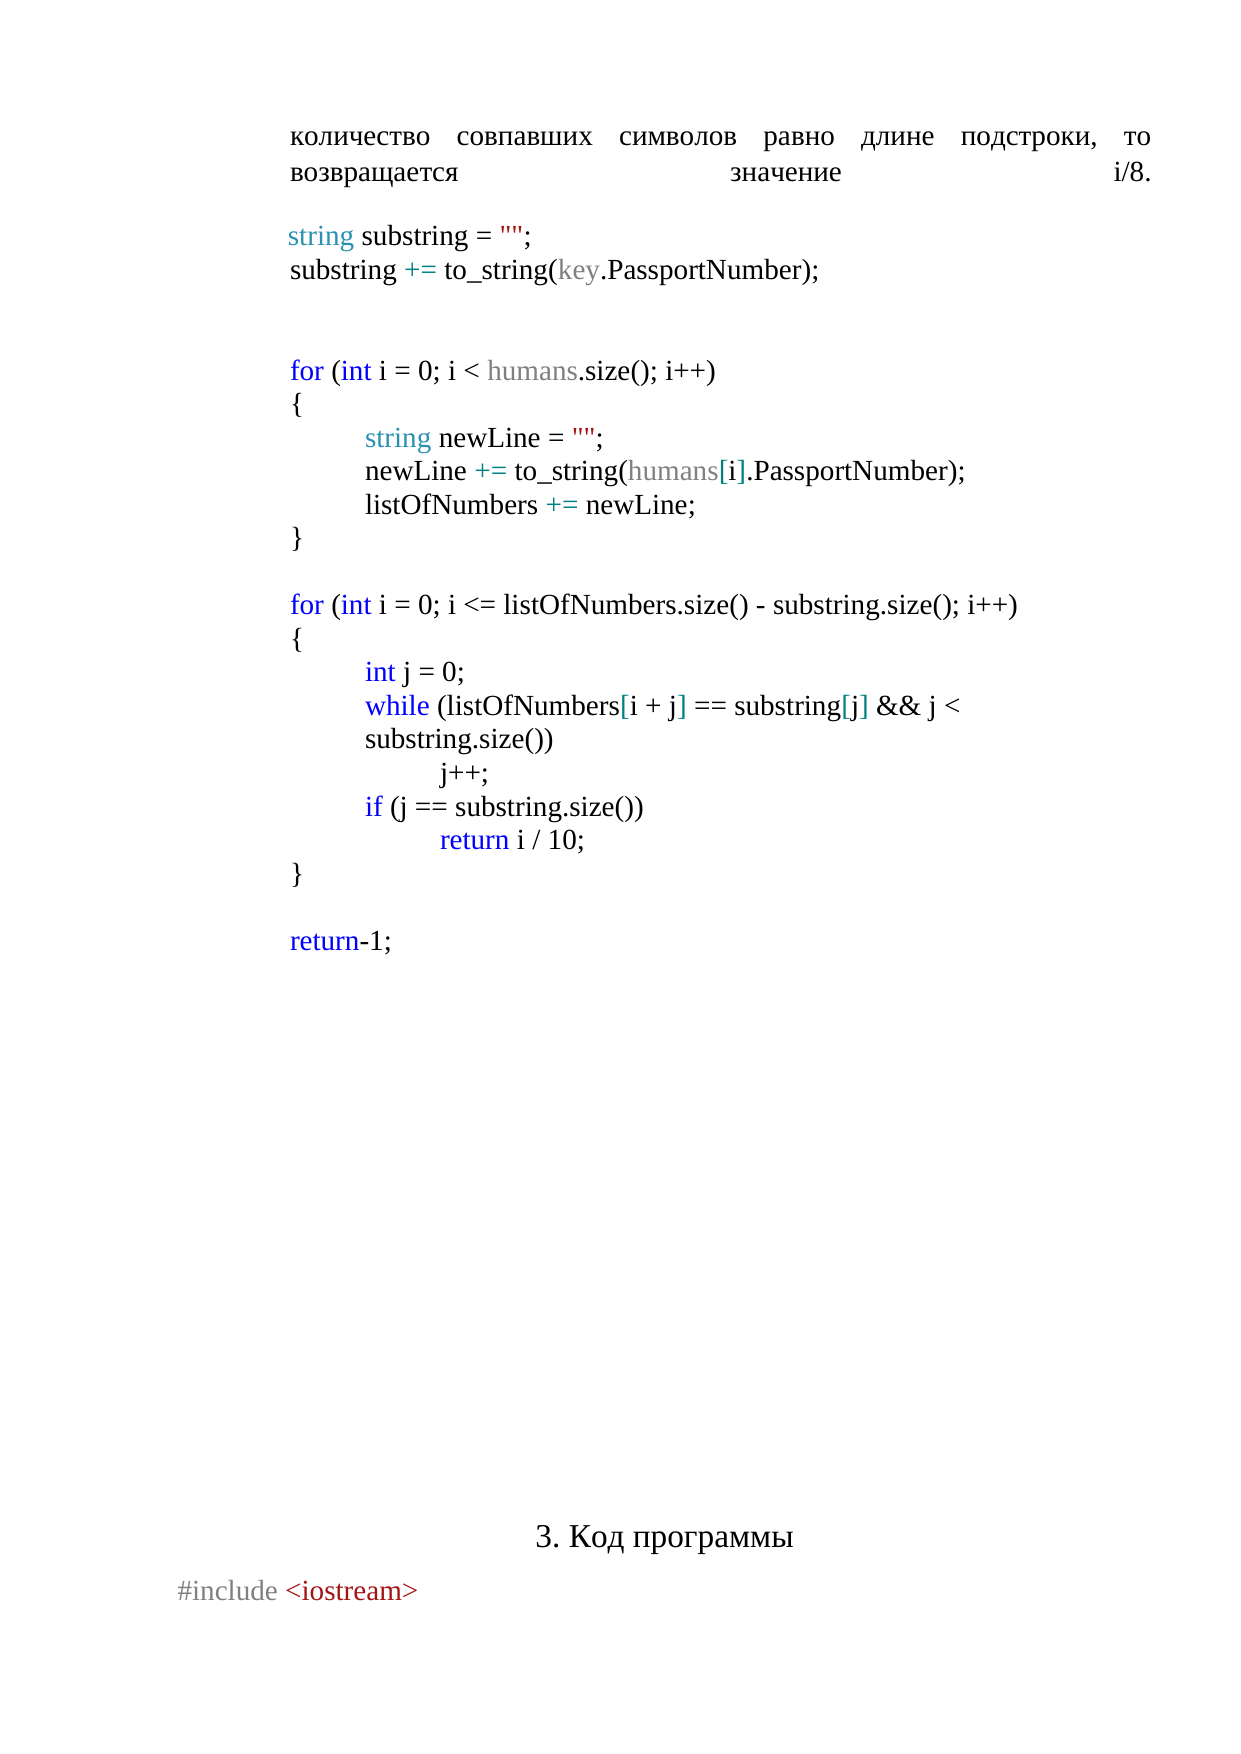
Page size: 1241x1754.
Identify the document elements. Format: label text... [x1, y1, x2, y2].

list j++; [440, 755, 1152, 789]
list string newLine = ""; [365, 420, 1152, 453]
list substring += to_string(key.PassportNumber); [290, 252, 1152, 286]
list while (listOfNumbers[i + j] == substring[j] && j < substring.size()) [365, 688, 1152, 755]
list return i / 10; [440, 822, 1152, 856]
list newLine += to_string(humans[i].PassportNumber); [365, 453, 1152, 487]
list { [290, 386, 1152, 420]
text #include <iostream> [177, 1573, 1152, 1607]
list listOfNumbers += newLine; [365, 487, 1152, 520]
list string substring = ""; [215, 218, 1152, 252]
list { [290, 621, 1152, 654]
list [252, 118, 1152, 217]
list int j = 0; [365, 654, 1152, 688]
list if (j == substring.size()) [365, 789, 1152, 822]
list for (int i = 0; i <= listOfNumbers.size() - substring.size(); i++) [290, 587, 1152, 621]
list return-1; [290, 923, 1152, 986]
list } [290, 856, 1152, 889]
list } [290, 520, 1152, 554]
text 3. Код программы [177, 1516, 1152, 1555]
list for (int i = 0; i < humans.size(); i++) [290, 353, 1152, 386]
